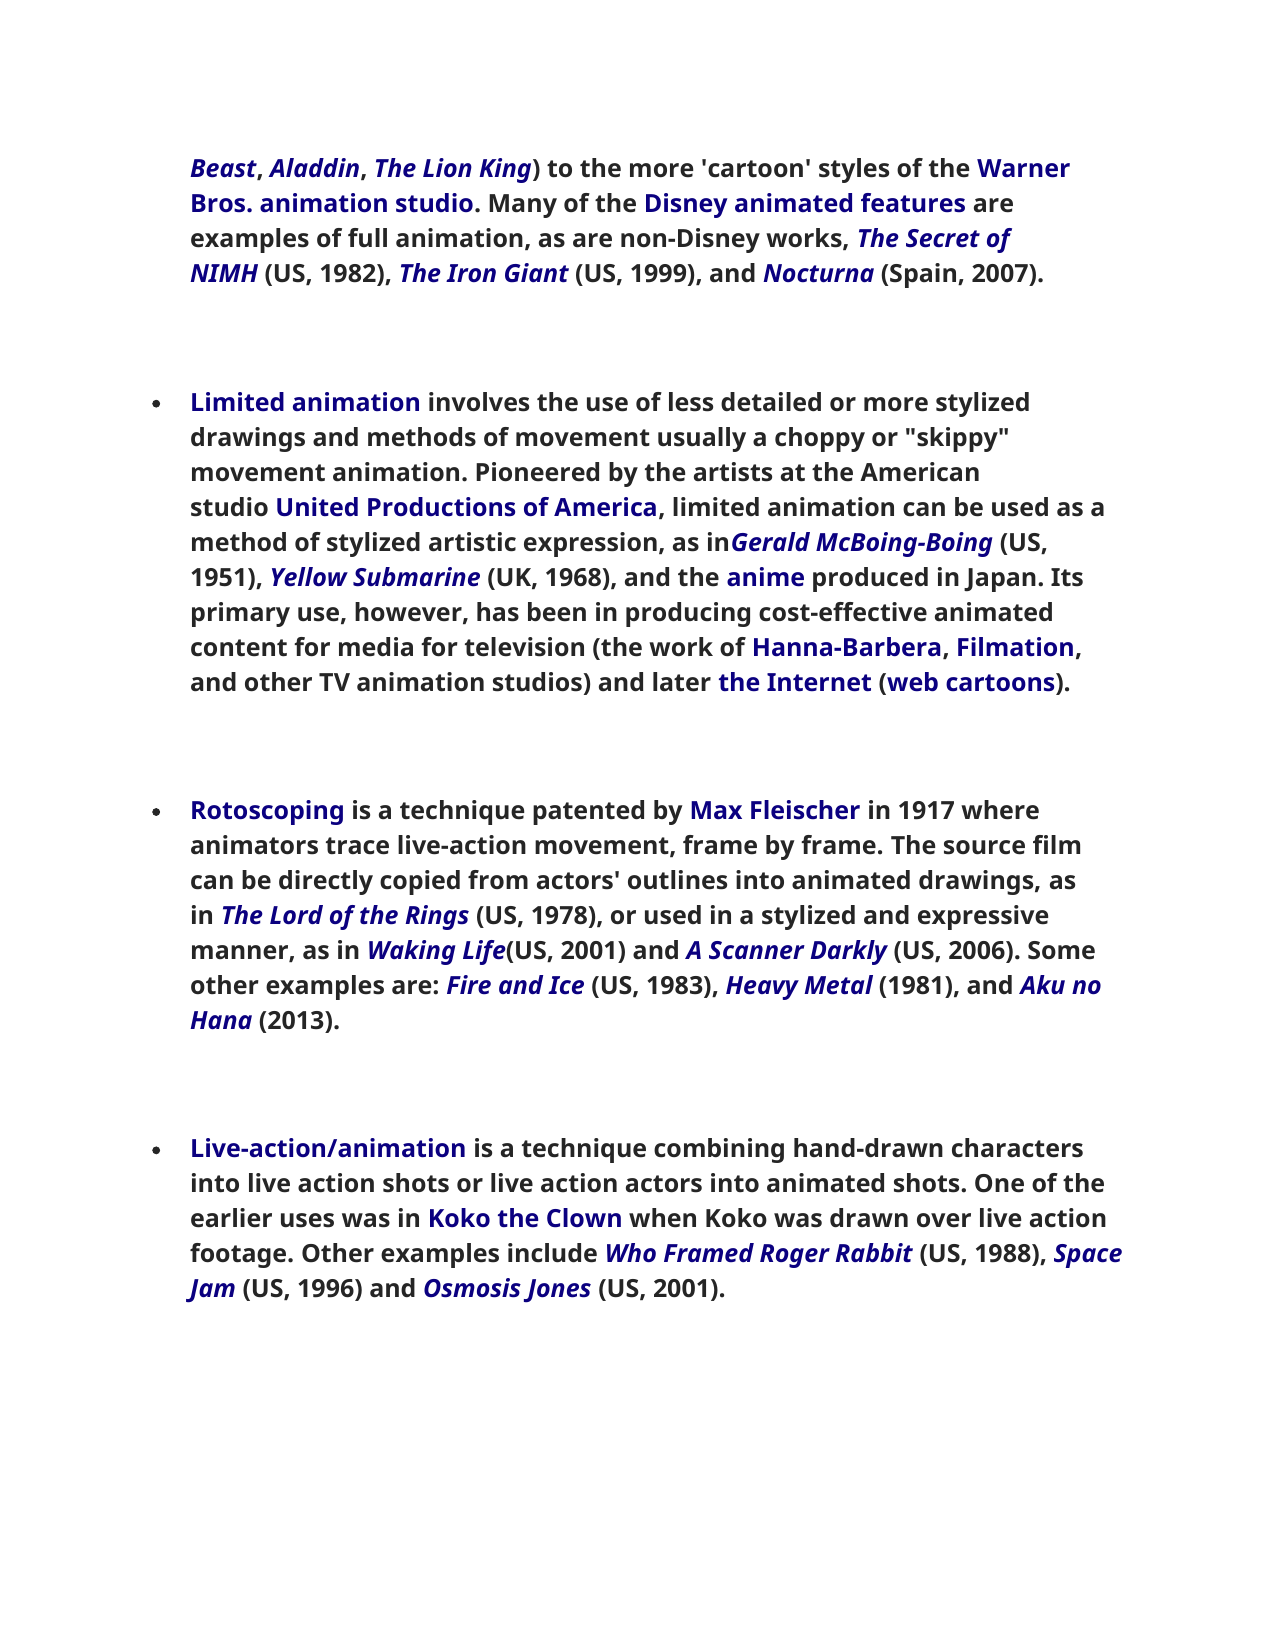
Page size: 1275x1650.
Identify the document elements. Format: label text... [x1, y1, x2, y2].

list Rotoscoping is a technique patented by Max Fleischer in 1917 where animators trace live-action movement, frame by frame. The source film can be directly copied from actors' outlines into animated drawings, as in The Lord of the Rings (US, 1978), or used in a stylized and expressive manner, as in Waking Life(US, 2001) and A Scanner Darkly (US, 2006). Some other examples are: Fire and Ice (US, 1983), Heavy Metal (1981), and Aku no Hana (2013). [152, 792, 1125, 1037]
list Live-action/animation is a technique combining hand-drawn characters into live action shots or live action actors into animated shots. One of the earlier uses was in Koko the Clown when Koko was drawn over live action footage. Other examples include Who Framed Roger Rabbit (US, 1988), Space Jam (US, 1996) and Osmosis Jones (US, 2001). [152, 1130, 1125, 1305]
list Limited animation involves the use of less detailed or more stylized drawings and methods of movement usually a choppy or "skippy" movement animation. Pioneered by the artists at the American studio United Productions of America, limited animation can be used as a method of stylized artistic expression, as inGerald McBoing-Boing (US, 1951), Yellow Submarine (UK, 1968), and the anime produced in Japan. Its primary use, however, has been in producing cost-effective animated content for media for television (the work of Hanna-Barbera, Filmation, and other TV animation studios) and later the Internet (web cartoons). [152, 383, 1125, 698]
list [152, 150, 1125, 290]
